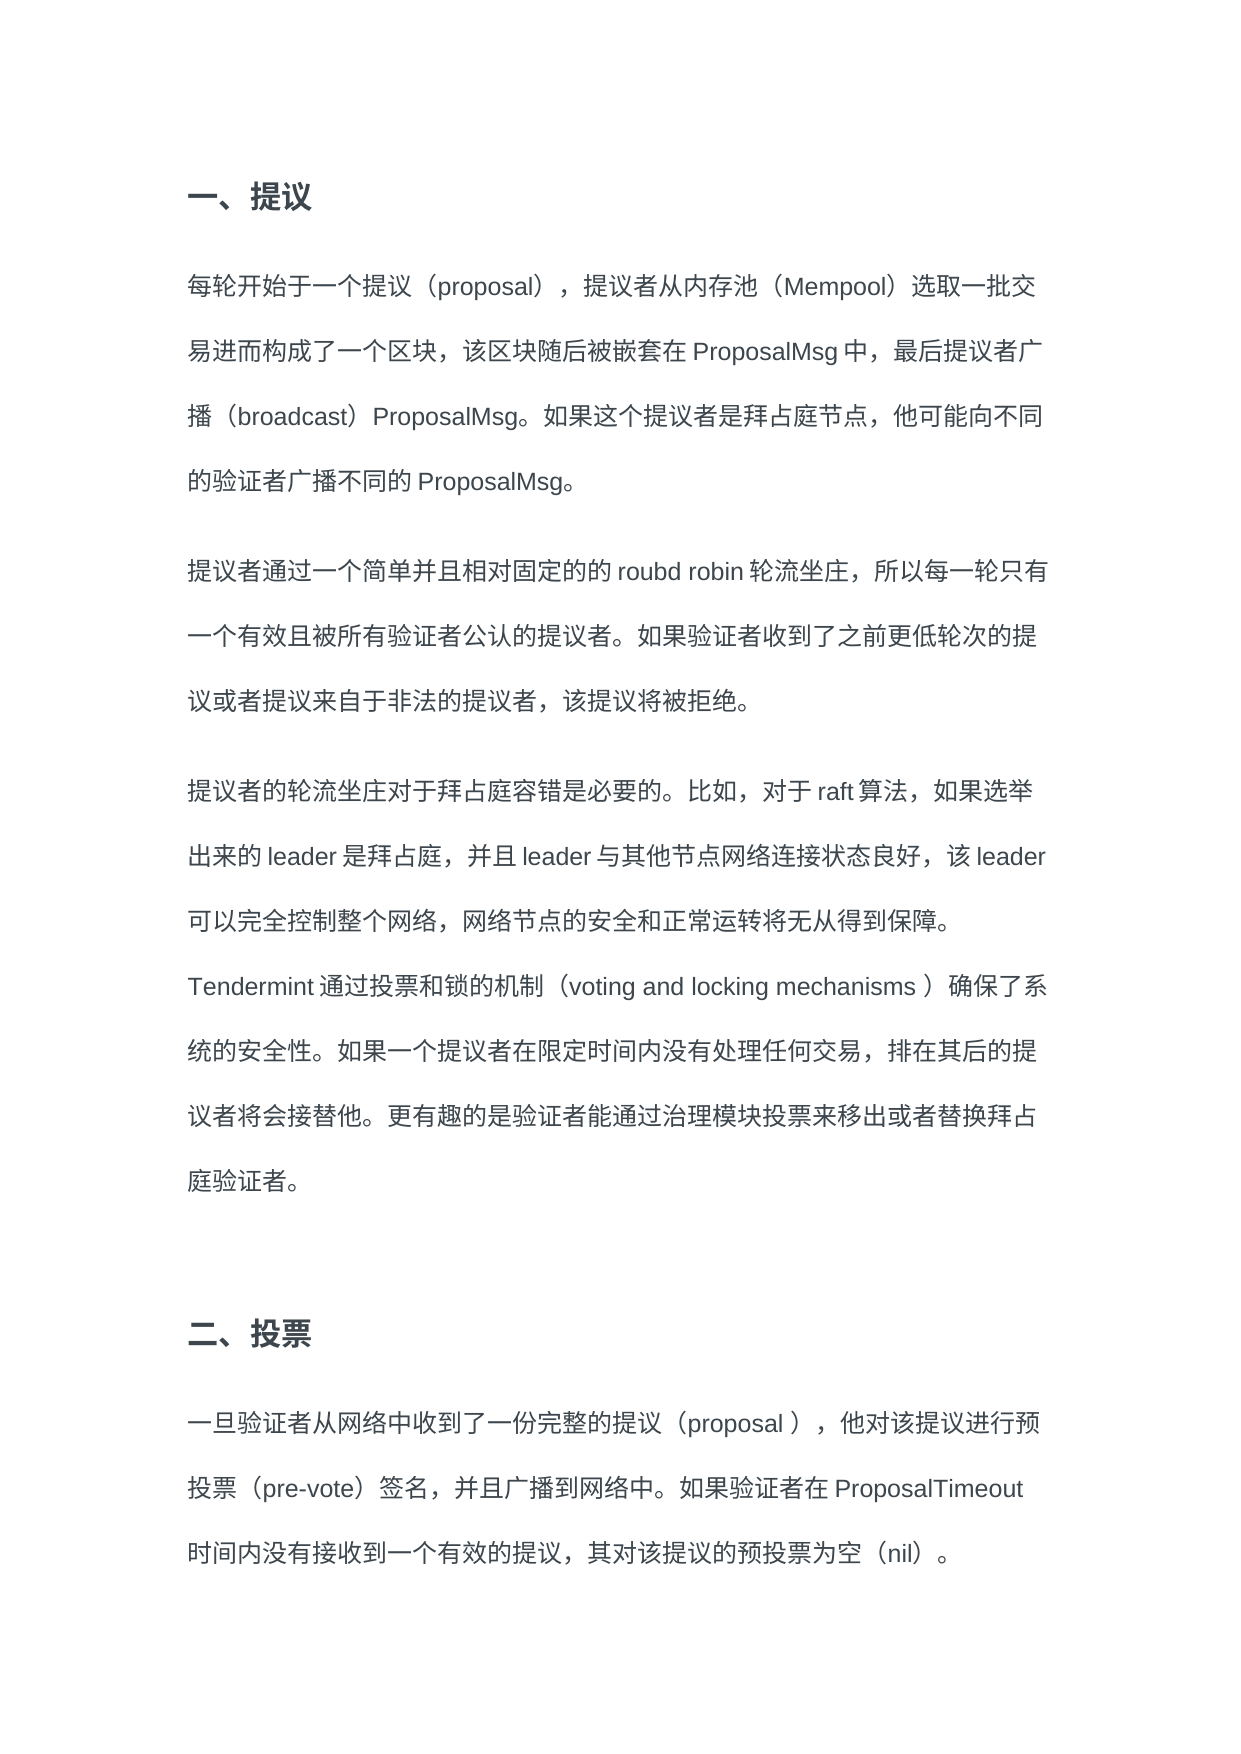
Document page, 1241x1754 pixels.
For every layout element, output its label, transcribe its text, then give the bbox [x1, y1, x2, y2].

text 一旦验证者从网络中收到了一份完整的提议（proposal ），他对该提议进行预投票（pre-vote）签名，并且广播到网络中。如果验证者在ProposalTimeout时间内没有接收到一个有效的提议，其对该提议的预投票为空（nil）。 [187, 1389, 1053, 1584]
text 每轮开始于一个提议（proposal），提议者从内存池（Mempool）选取一批交易进而构成了一个区块，该区块随后被嵌套在ProposalMsg中，最后提议者广播（broadcast）ProposalMsg。如果这个提议者是拜占庭节点，他可能向不同的验证者广播不同的ProposalMsg。 [187, 252, 1053, 512]
text 提议者的轮流坐庄对于拜占庭容错是必要的。比如，对于raft算法，如果选举出来的leader是拜占庭，并且leader与其他节点网络连接状态良好，该leader可以完全控制整个网络，网络节点的安全和正常运转将无从得到保障。Tendermint通过投票和锁的机制（voting and locking mechanisms ）确保了系统的安全性。如果一个提议者在限定时间内没有处理任何交易，排在其后的提议者将会接替他。更有趣的是验证者能通过治理模块投票来移出或者替换拜占庭验证者。 [187, 757, 1053, 1212]
text 提议者通过一个简单并且相对固定的的roubd robin轮流坐庄，所以每一轮只有一个有效且被所有验证者公认的提议者。如果验证者收到了之前更低轮次的提议或者提议来自于非法的提议者，该提议将被拒绝。 [187, 537, 1053, 732]
subtitle 一、提议 [187, 162, 1053, 227]
subtitle 二、投票 [187, 1299, 1053, 1364]
